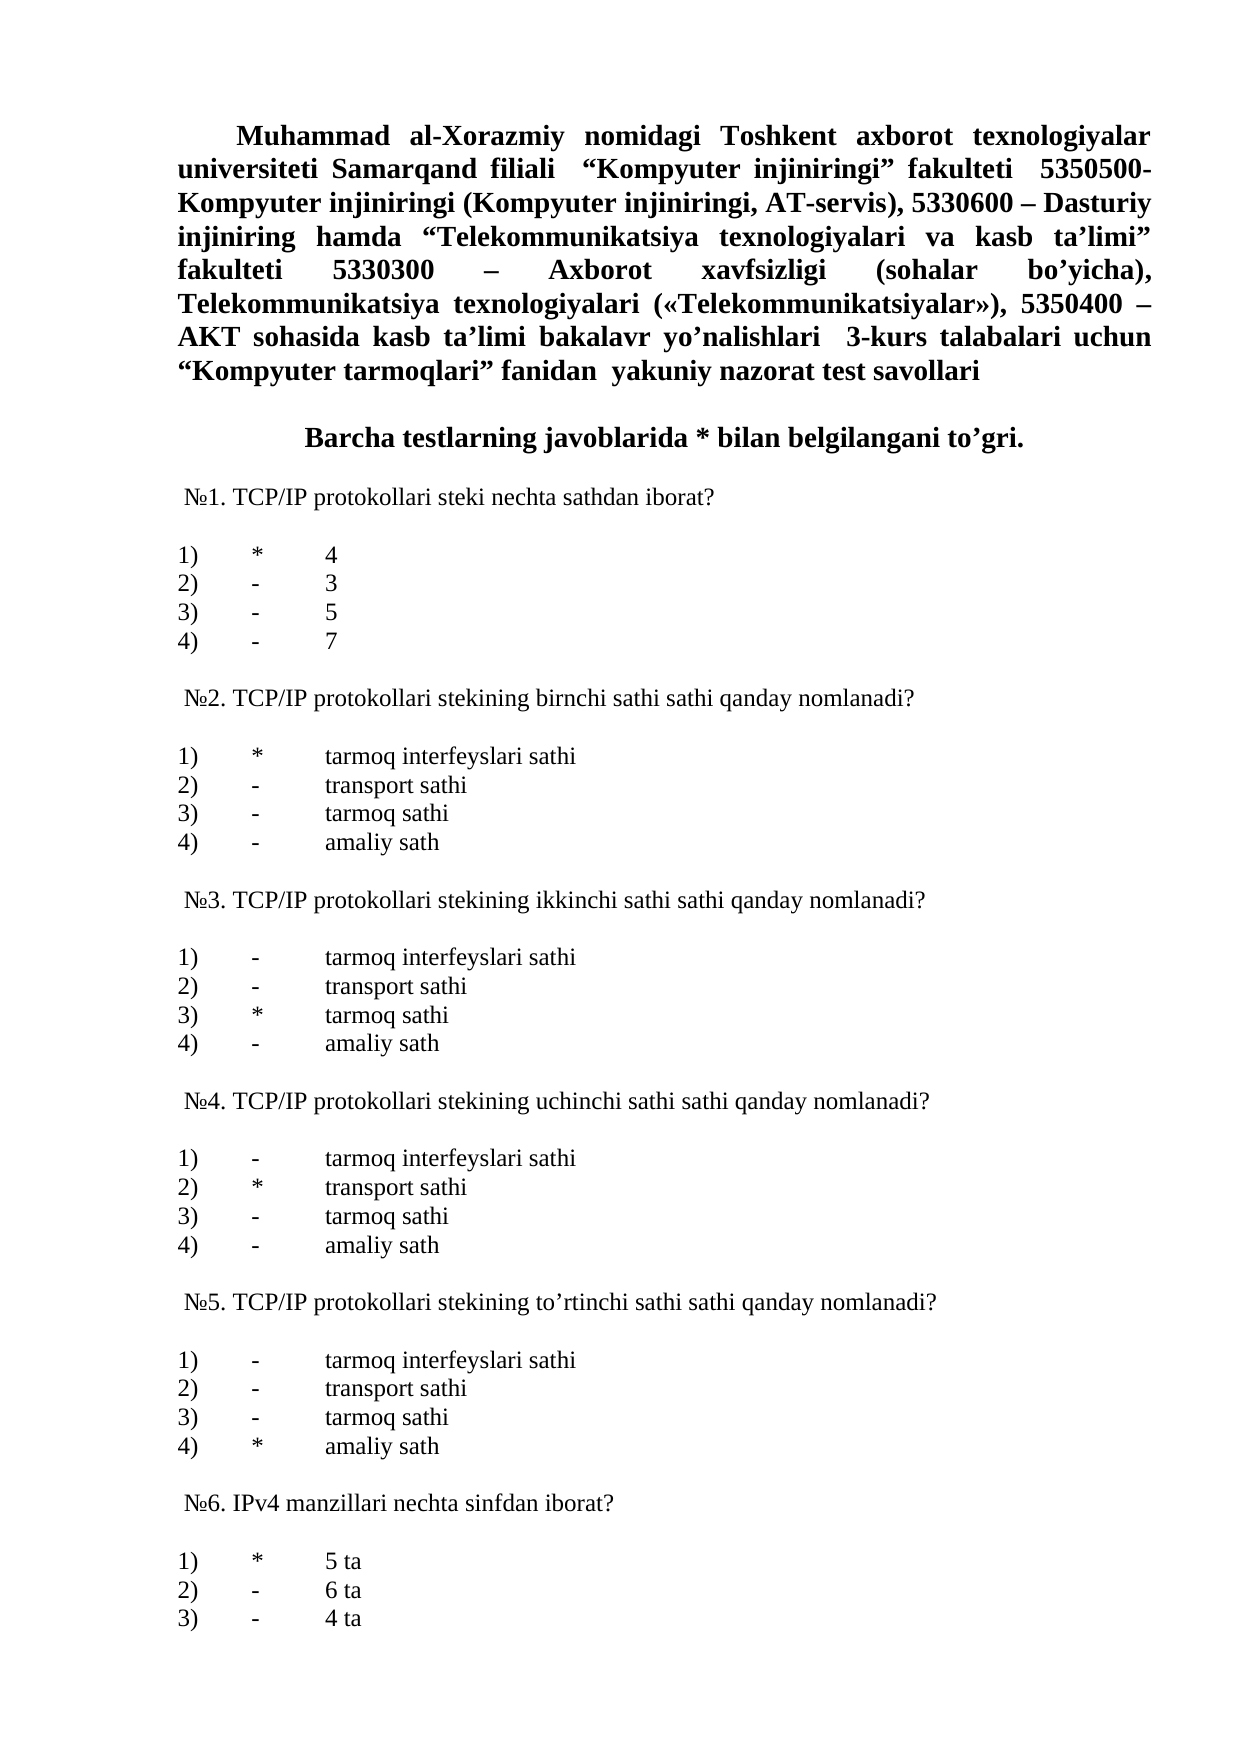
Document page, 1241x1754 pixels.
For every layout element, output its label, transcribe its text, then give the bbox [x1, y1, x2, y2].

text 1) - tarmoq interfeyslari sathi [177, 942, 1152, 971]
text Barcha testlarning javoblarida * bilan belgilangani to’gri. [177, 420, 1152, 453]
text 1) - tarmoq interfeyslari sathi [177, 1143, 1152, 1172]
text 2) - transport sathi [177, 971, 1152, 1000]
text 2) - 3 [177, 568, 1152, 597]
text №4. TCP/IP protokollari stekining uchinchi sathi sathi qanday nomlanadi? [177, 1086, 1152, 1115]
text 4) * amaliy sath [177, 1431, 1152, 1460]
text 1) - tarmoq interfeyslari sathi [177, 1345, 1152, 1373]
text 1) * 5 ta [177, 1546, 1152, 1575]
text 1) * 4 [177, 540, 1152, 568]
text №3. TCP/IP protokollari stekining ikkinchi sathi sathi qanday nomlanadi? [177, 885, 1152, 913]
text 3) * tarmoq sathi [177, 1000, 1152, 1028]
text 2) - 6 ta [177, 1575, 1152, 1603]
text №2. TCP/IP protokollari stekining birnchi sathi sathi qanday nomlanadi? [177, 683, 1152, 712]
text 2) - transport sathi [177, 770, 1152, 798]
text 3) - tarmoq sathi [177, 1201, 1152, 1230]
text 4) - amaliy sath [177, 827, 1152, 856]
text 2) - transport sathi [177, 1373, 1152, 1402]
text №5. TCP/IP protokollari stekining to’rtinchi sathi sathi qanday nomlanadi? [177, 1287, 1152, 1316]
text 2) * transport sathi [177, 1172, 1152, 1201]
text 4) - amaliy sath [177, 1028, 1152, 1057]
text Muhammad al-Xorazmiy nomidagi Toshkent axborot texnologiyalar universiteti Samarqand filiali “Kompyuter injiniringi” fakulteti 5350500-Kompyuter injiniringi (Kompyuter injiniringi, AT-servis), 5330600 – Dasturiy injiniring hamda “Telekommunikatsiya texnologiyalari va kasb ta’limi” fakulteti 5330300 – Axborot xavfsizligi (sohalar bo’yicha), Telekommunikatsiya texnologiyalari («Telekommunikatsiyalar»), 5350400 – AKT sohasida kasb ta’limi bakalavr yo’nalishlari 3-kurs talabalari uchun “Kompyuter tarmoqlari” fanidan yakuniy nazorat test savollari [177, 118, 1152, 386]
text 3) - tarmoq sathi [177, 798, 1152, 827]
text №6. IPv4 manzillari nechta sinfdan iborat? [177, 1488, 1152, 1517]
text 4) - amaliy sath [177, 1230, 1152, 1258]
text 3) - tarmoq sathi [177, 1402, 1152, 1431]
text 1) * tarmoq interfeyslari sathi [177, 741, 1152, 770]
text 4) - 7 [177, 626, 1152, 655]
text 3) - 4 ta [177, 1603, 1152, 1632]
text 3) - 5 [177, 597, 1152, 626]
text №1. TCP/IP protokollari steki nechta sathdan iborat? [177, 482, 1152, 511]
